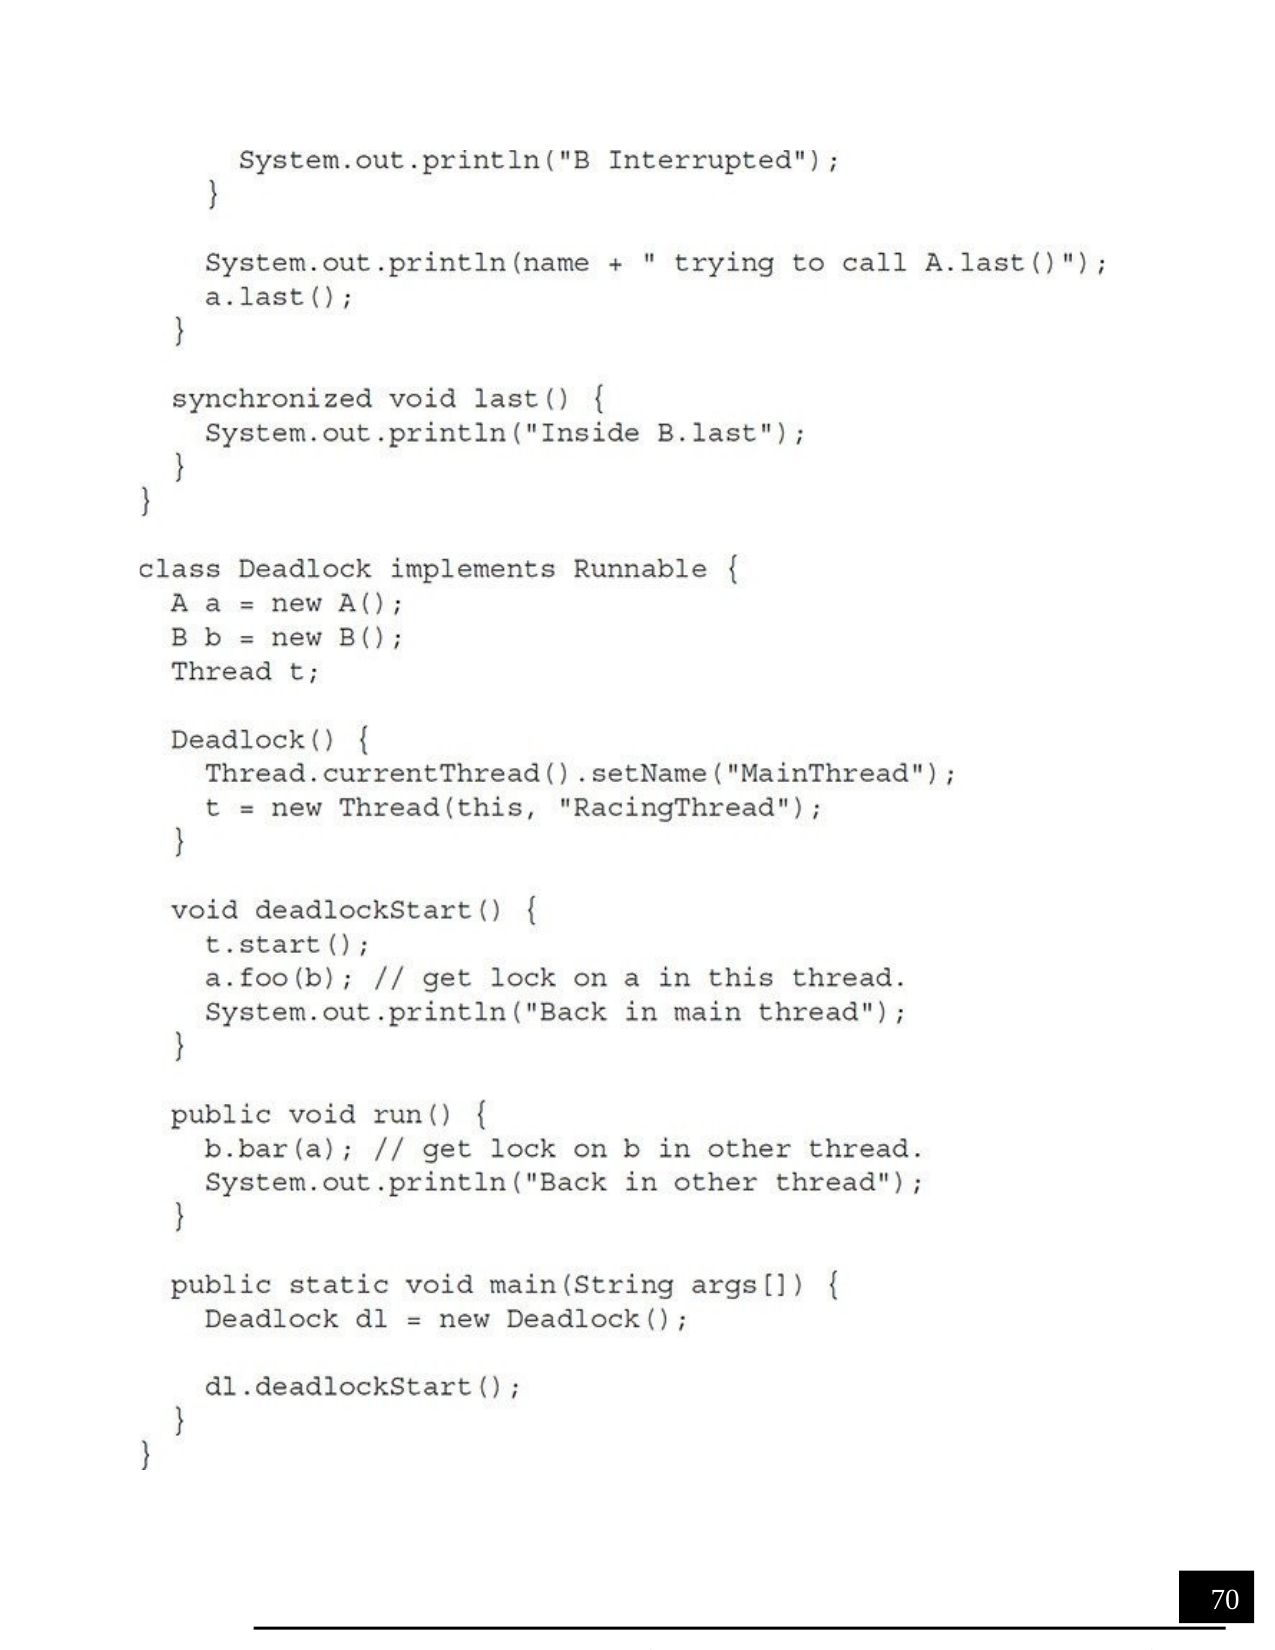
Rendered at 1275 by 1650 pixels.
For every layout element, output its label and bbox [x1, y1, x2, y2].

picture [139, 150, 1105, 1470]
